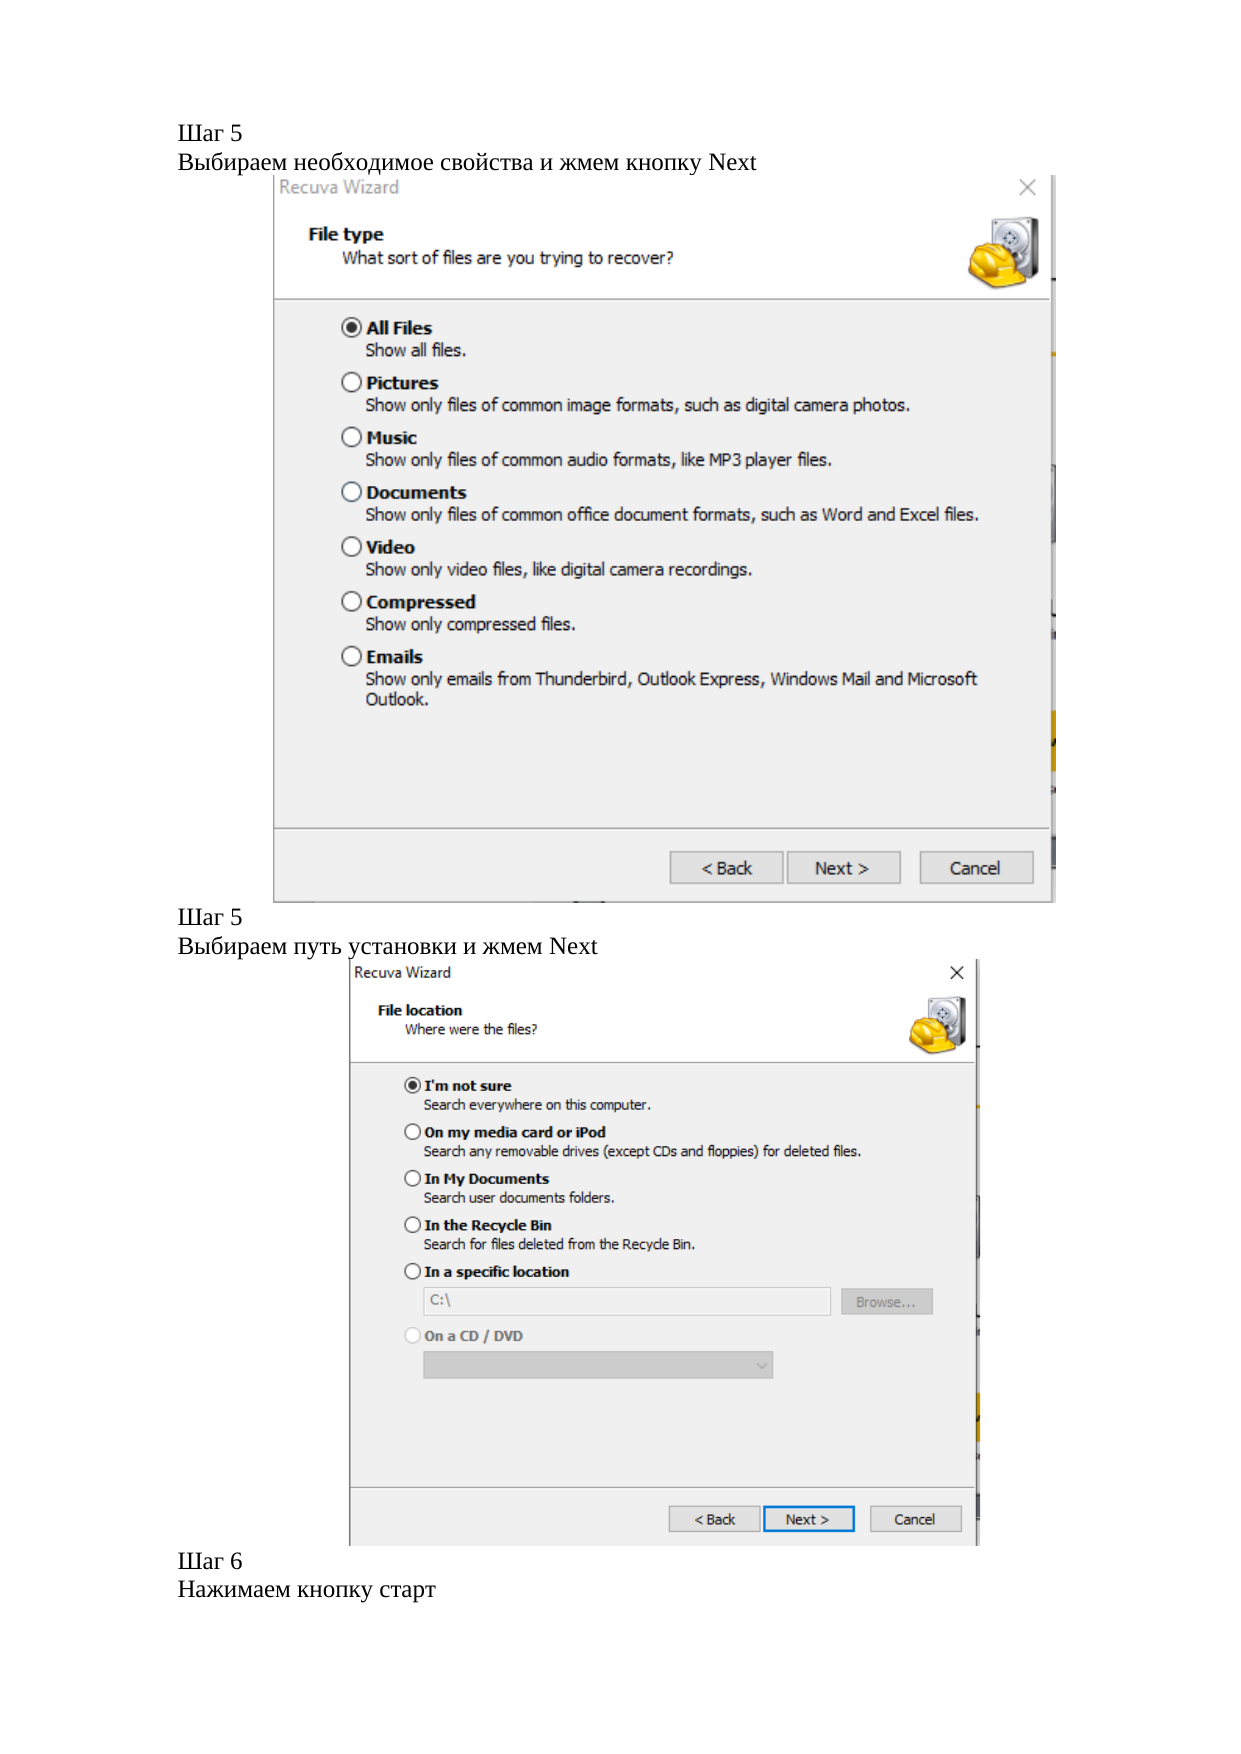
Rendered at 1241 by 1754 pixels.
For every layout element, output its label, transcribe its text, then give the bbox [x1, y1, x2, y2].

text Шаг 5 [177, 118, 1152, 147]
picture [348, 959, 980, 1546]
picture [273, 175, 1056, 903]
text Нажимаем кнопку старт [177, 1574, 1152, 1603]
text Шаг 5 [177, 902, 1152, 931]
text Шаг 6 [177, 1546, 1152, 1574]
text Выбираем необходимое свойства и жмем кнопку Next [177, 147, 1152, 176]
text Выбираем путь установки и жмем Next [177, 931, 1152, 960]
